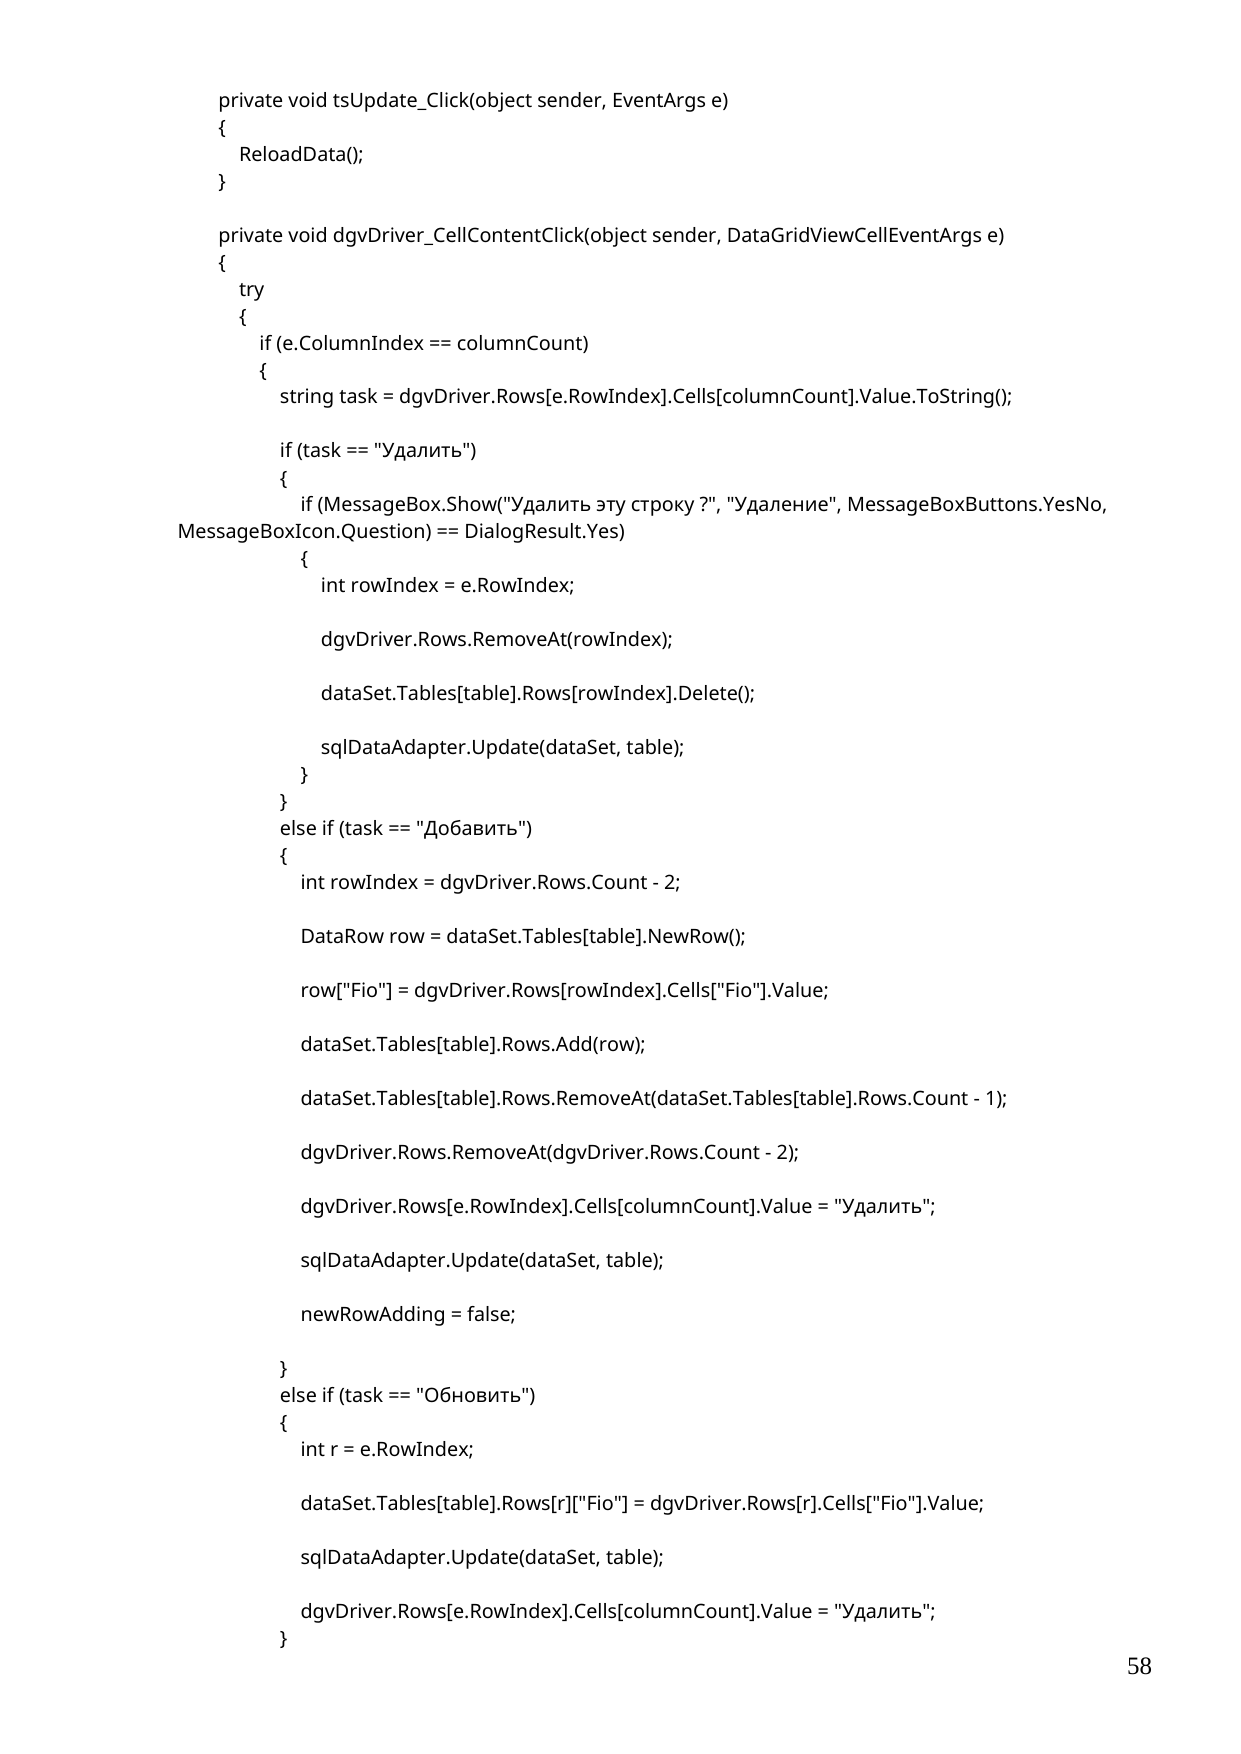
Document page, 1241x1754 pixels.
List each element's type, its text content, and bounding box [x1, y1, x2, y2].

text } [177, 167, 1152, 194]
text dataSet.Tables[table].Rows[rowIndex].Delete(); [177, 679, 1152, 707]
text row["Fio"] = dgvDriver.Rows[rowIndex].Cells["Fio"].Value; [177, 976, 1152, 1003]
text else if (task == "Добавить") [177, 814, 1152, 841]
text int rowIndex = dgvDriver.Rows.Count - 2; [177, 868, 1152, 895]
text dataSet.Tables[table].Rows[r]["Fio"] = dgvDriver.Rows[r].Cells["Fio"].Value; [177, 1489, 1152, 1516]
text } [177, 1624, 1152, 1651]
text { [177, 1408, 1152, 1435]
text sqlDataAdapter.Update(dataSet, table); [177, 733, 1152, 761]
text { [177, 248, 1152, 275]
text } [177, 787, 1152, 814]
text sqlDataAdapter.Update(dataSet, table); [177, 1543, 1152, 1570]
text else if (task == "Обновить") [177, 1381, 1152, 1408]
text int rowIndex = e.RowIndex; [177, 572, 1152, 599]
text { [177, 464, 1152, 491]
text newRowAdding = false; [177, 1300, 1152, 1327]
text string task = dgvDriver.Rows[e.RowIndex].Cells[columnCount].Value.ToString(); [177, 383, 1152, 410]
text dgvDriver.Rows.RemoveAt(rowIndex); [177, 626, 1152, 653]
text ReloadData(); [177, 140, 1152, 167]
text private void tsUpdate_Click(object sender, EventArgs e) [177, 86, 1152, 113]
text private void dgvDriver_CellContentClick(object sender, DataGridViewCellEventArgs e) [177, 221, 1152, 248]
text if (task == "Удалить") [177, 437, 1152, 464]
text { [177, 841, 1152, 868]
text DataRow row = dataSet.Tables[table].NewRow(); [177, 922, 1152, 949]
text dataSet.Tables[table].Rows.Add(row); [177, 1030, 1152, 1057]
text if (MessageBox.Show("Удалить эту строку ?", "Удаление", MessageBoxButtons.YesNo, MessageBoxIcon.Question) == DialogResult.Yes) [177, 491, 1152, 545]
text { [177, 302, 1152, 329]
text dgvDriver.Rows.RemoveAt(dgvDriver.Rows.Count - 2); [177, 1138, 1152, 1165]
text sqlDataAdapter.Update(dataSet, table); [177, 1246, 1152, 1273]
text { [177, 113, 1152, 140]
text } [177, 1354, 1152, 1381]
text { [177, 356, 1152, 383]
text { [177, 545, 1152, 572]
text } [177, 761, 1152, 787]
text if (e.ColumnIndex == columnCount) [177, 329, 1152, 356]
text dgvDriver.Rows[e.RowIndex].Cells[columnCount].Value = "Удалить"; [177, 1597, 1152, 1624]
text dataSet.Tables[table].Rows.RemoveAt(dataSet.Tables[table].Rows.Count - 1); [177, 1084, 1152, 1111]
text try [177, 275, 1152, 302]
text dgvDriver.Rows[e.RowIndex].Cells[columnCount].Value = "Удалить"; [177, 1192, 1152, 1219]
text int r = e.RowIndex; [177, 1435, 1152, 1462]
